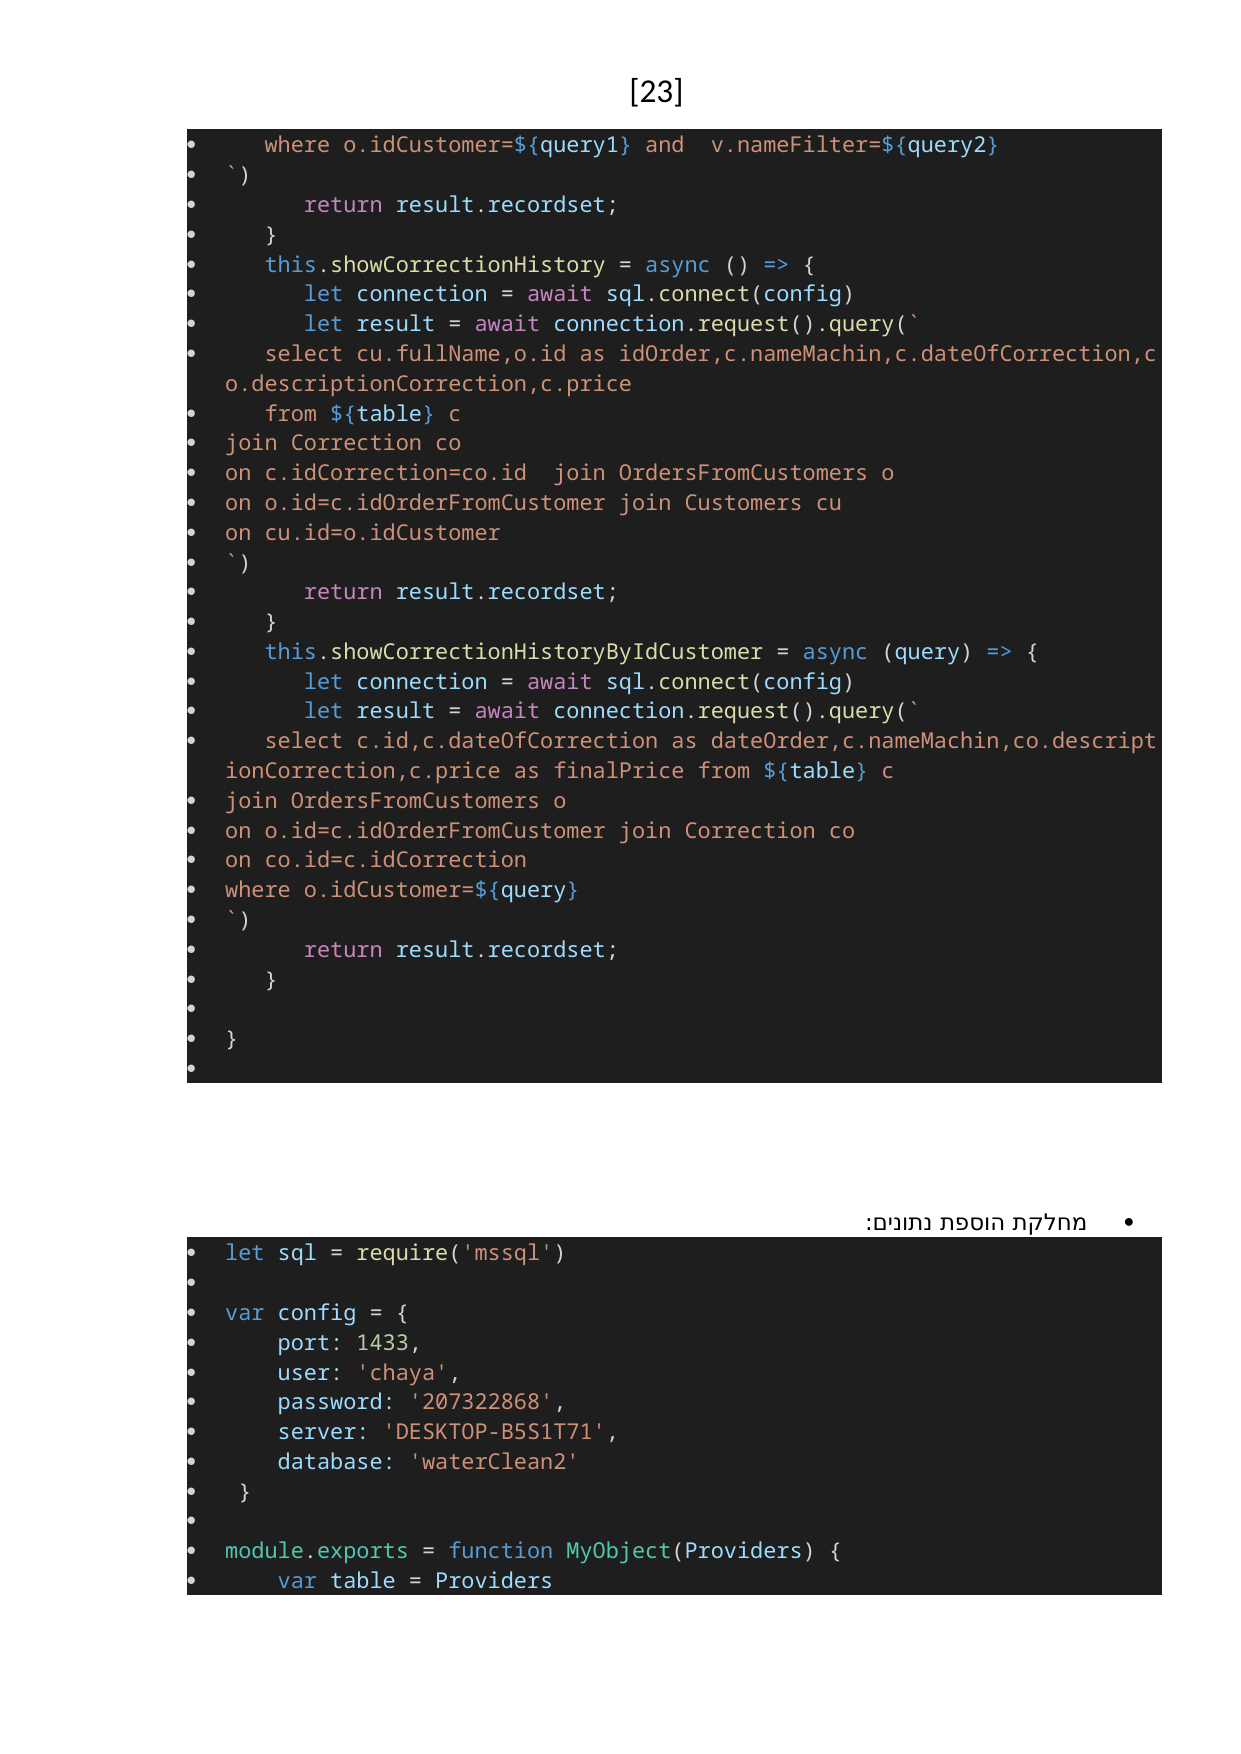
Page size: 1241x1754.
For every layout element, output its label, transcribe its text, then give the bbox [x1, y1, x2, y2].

list } [187, 964, 1162, 993]
list user: 'chaya', [187, 1357, 1162, 1386]
list join Correction co [187, 427, 1162, 457]
list select cu.fullName,o.id as idOrder,c.nameMachin,c.dateOfCorrection,co.descriptionCorrection,c.price [187, 338, 1162, 398]
list on o.id=c.idOrderFromCustomer join Customers cu [187, 487, 1162, 517]
list var table = Providers [187, 1565, 1162, 1595]
list on co.id=c.idCorrection [187, 844, 1162, 874]
list server: 'DESKTOP-B5S1T71', [187, 1416, 1162, 1446]
list } [187, 1023, 1162, 1053]
list module.exports = function MyObject(Providers) { [187, 1535, 1162, 1565]
list let connection = await sql.connect(config) [187, 666, 1162, 696]
list join OrdersFromCustomers o [187, 785, 1162, 815]
list } [187, 1476, 1162, 1506]
list this.showCorrectionHistory = async () => { [187, 249, 1162, 278]
list on o.id=c.idOrderFromCustomer join Correction co [187, 815, 1162, 844]
list on cu.id=o.idCustomer [187, 517, 1162, 547]
list var config = { [187, 1297, 1162, 1327]
list `) [187, 159, 1162, 189]
list where o.idCustomer=${query1} and v.nameFilter=${query2} [187, 129, 1162, 159]
list return result.recordset; [187, 189, 1162, 219]
list on c.idCorrection=co.id join OrdersFromCustomers o [187, 457, 1162, 487]
list let result = await connection.request().query(` [187, 308, 1162, 338]
list let result = await connection.request().query(` [187, 696, 1162, 725]
list `) [187, 904, 1162, 934]
list } [187, 219, 1162, 249]
list database: 'waterClean2' [187, 1446, 1162, 1476]
list from ${table} c [187, 398, 1162, 427]
list let sql = require('mssql') [187, 1237, 1162, 1267]
list password: '207322868', [187, 1386, 1162, 1416]
list port: 1433, [187, 1327, 1162, 1357]
list let connection = await sql.connect(config) [187, 278, 1162, 308]
list מחלקת הוספת נתונים: [150, 1209, 1125, 1235]
list return result.recordset; [187, 576, 1162, 606]
list `) [187, 547, 1162, 576]
list where o.idCustomer=${query} [187, 874, 1162, 904]
list select c.id,c.dateOfCorrection as dateOrder,c.nameMachin,co.descriptionCorrection,c.price as finalPrice from ${table} c [187, 725, 1162, 785]
list } [187, 606, 1162, 636]
list return result.recordset; [187, 934, 1162, 964]
list this.showCorrectionHistoryByIdCustomer = async (query) => { [187, 636, 1162, 666]
